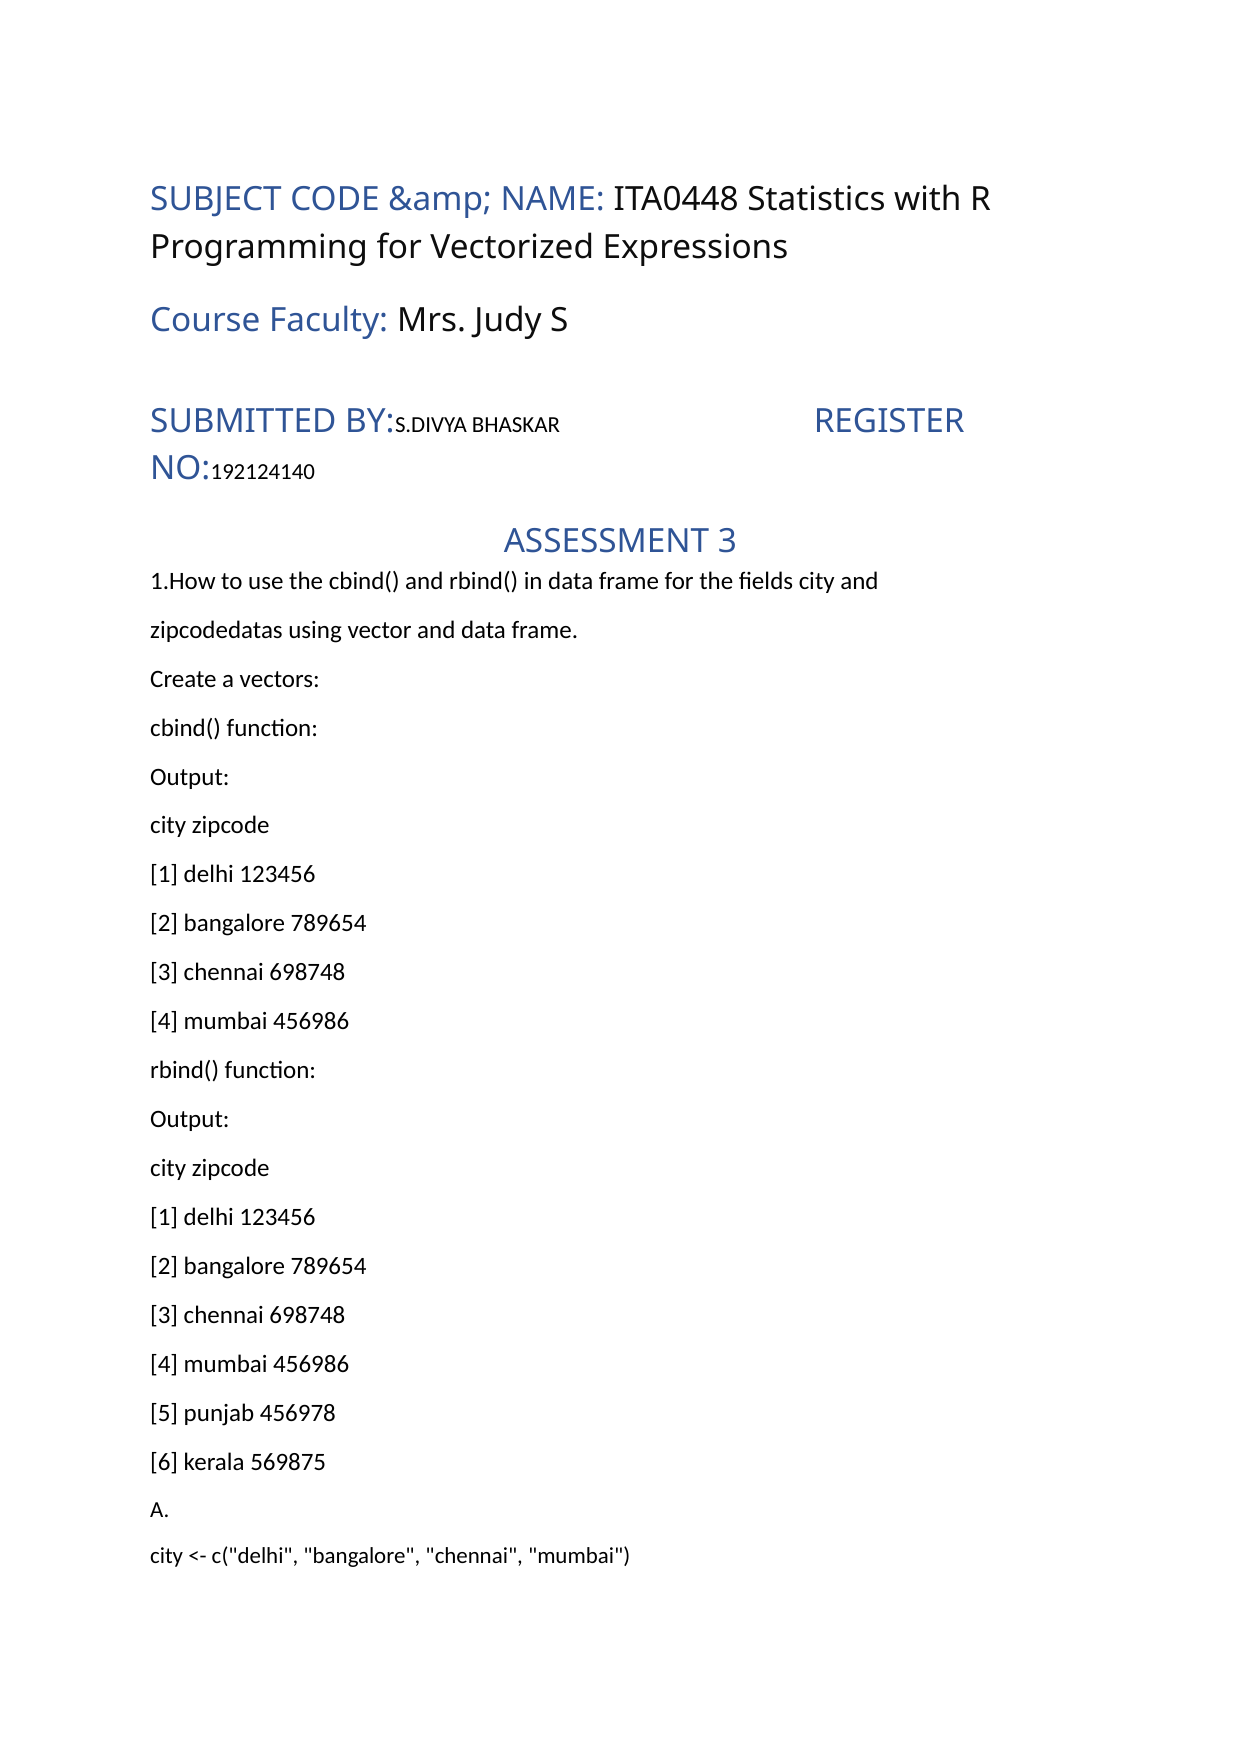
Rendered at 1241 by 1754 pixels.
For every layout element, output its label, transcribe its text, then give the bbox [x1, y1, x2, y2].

text city zipcode [150, 810, 1090, 840]
text [4] mumbai 456986 [150, 1348, 1090, 1379]
text [1] delhi 123456 [150, 859, 1090, 889]
text city <- c("delhi", "bangalore", "chennai", "mumbai") [150, 1541, 1090, 1569]
text zipcodedatas using vector and data frame. [150, 614, 1090, 644]
text Create a vectors: [150, 663, 1090, 693]
text [3] chennai 698748 [150, 1299, 1090, 1330]
text [3] chennai 698748 [150, 957, 1090, 987]
text Output: [150, 761, 1090, 791]
text [6] kerala 569875 [150, 1446, 1090, 1477]
text SUBMITTED BY:S.DIVYA BHASKAR REGISTER NO:192124140 [150, 397, 1090, 489]
text [1] delhi 123456 [150, 1201, 1090, 1232]
text rbind() function: [150, 1054, 1090, 1085]
text [2] bangalore 789654 [150, 908, 1090, 938]
text cbind() function: [150, 712, 1090, 742]
text Output: [150, 1103, 1090, 1134]
subtitle SUBJECT CODE &amp; NAME: ITA0448 Statistics with R Programming for Vectorized Expressions [150, 175, 1090, 268]
subtitle ASSESSMENT 3 [150, 517, 1090, 562]
text [2] bangalore 789654 [150, 1250, 1090, 1281]
text city zipcode [150, 1152, 1090, 1183]
text A. [150, 1495, 1090, 1523]
text 1.How to use the cbind() and rbind() in data frame for the fields city and [150, 565, 1090, 595]
text [5] punjab 456978 [150, 1397, 1090, 1428]
subtitle Course Faculty: Mrs. Judy S [150, 296, 1090, 342]
text [4] mumbai 456986 [150, 1006, 1090, 1036]
